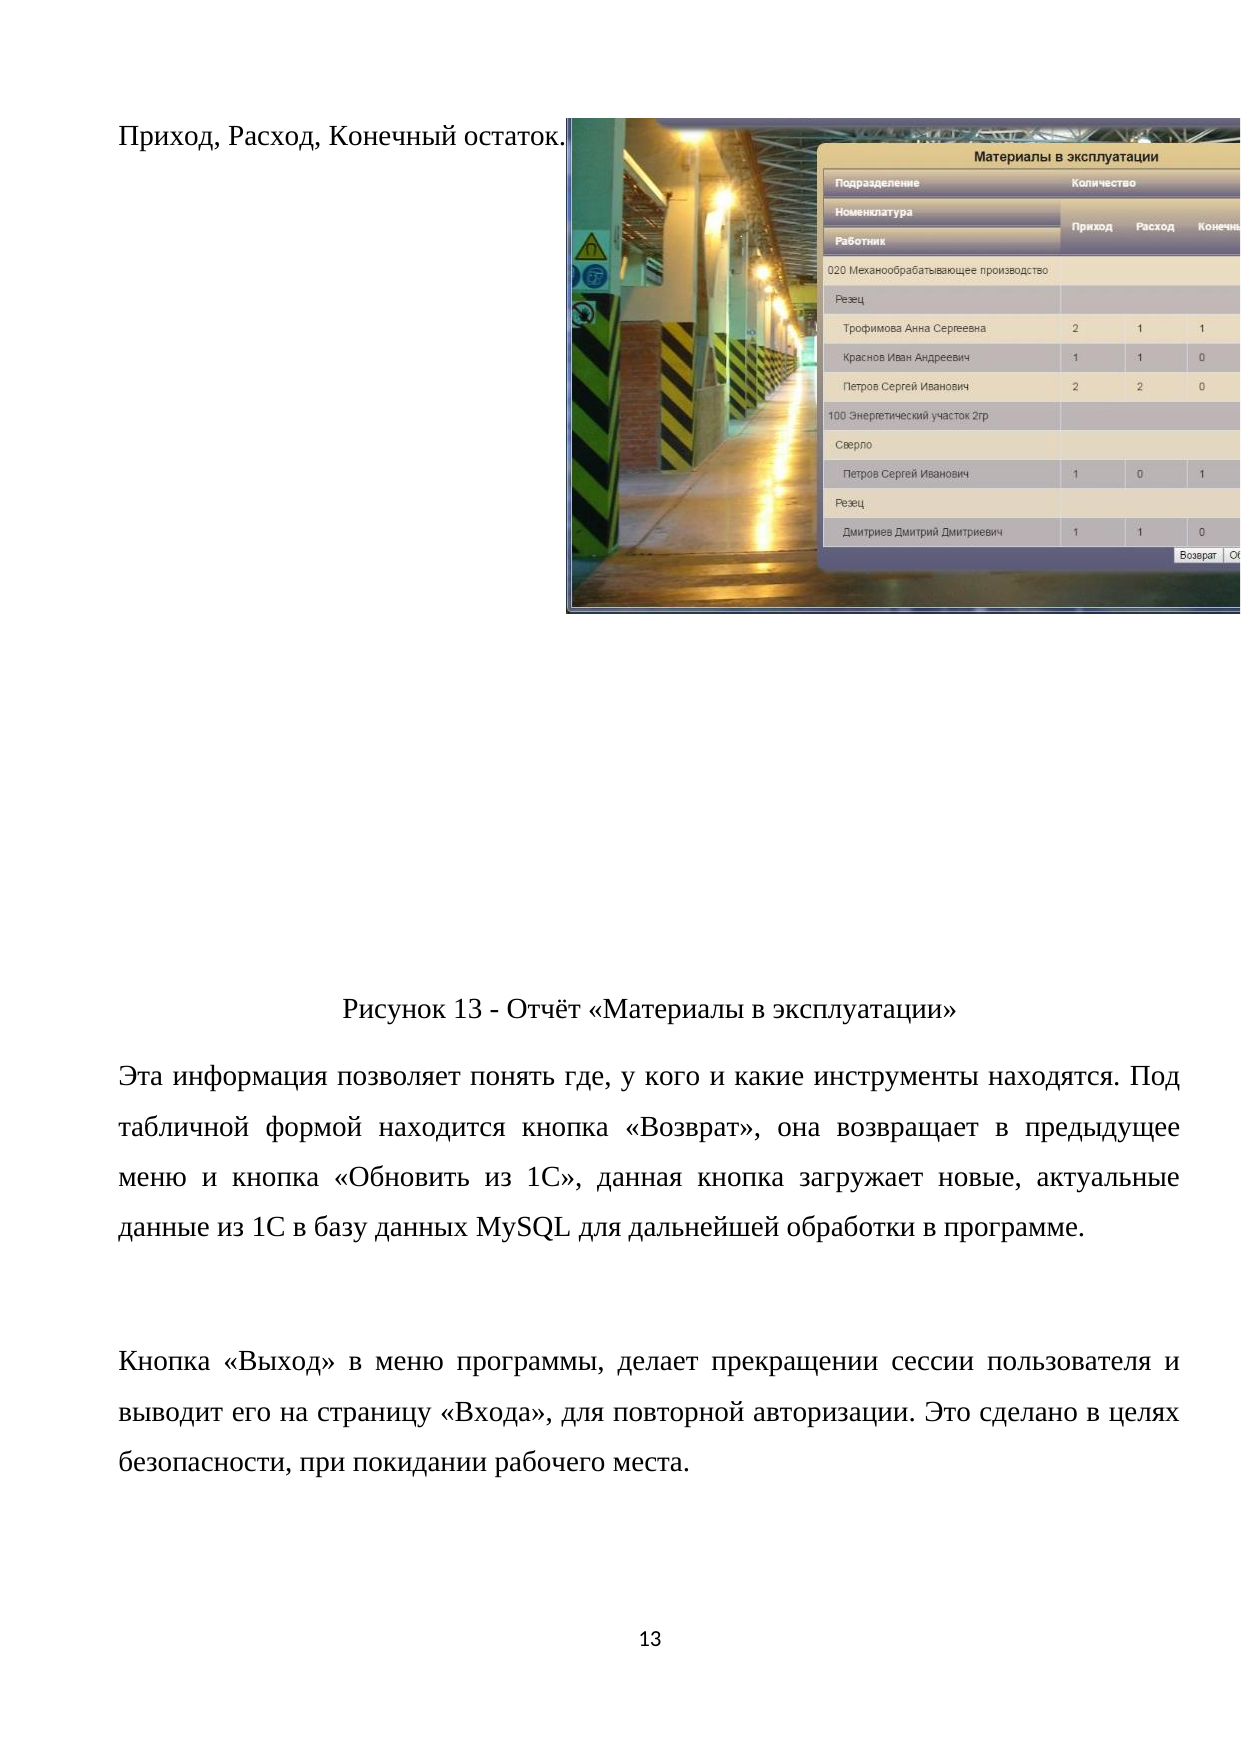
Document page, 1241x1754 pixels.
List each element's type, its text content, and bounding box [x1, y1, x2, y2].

text Эта информация позволяет понять где, у кого и какие инструменты находятся. Под табличной формой находится кнопка «Возврат», она возвращает в предыдущее меню и кнопка «Обновить из 1С», данная кнопка загружает новые, актуальные данные из 1С в базу данных MySQL для дальнейшей обработки в программе. [118, 1058, 1181, 1243]
text Рисунок 13 - Отчёт «Материалы в эксплуатации» [118, 992, 1181, 1025]
picture [566, 118, 1241, 614]
text Кнопка «Выход» в меню программы, делает прекращении сессии пользователя и выводит его на страницу «Входа», для повторной авторизации. Это сделано в целях безопасности, при покидании рабочего места. [118, 1343, 1181, 1478]
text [118, 118, 1181, 961]
